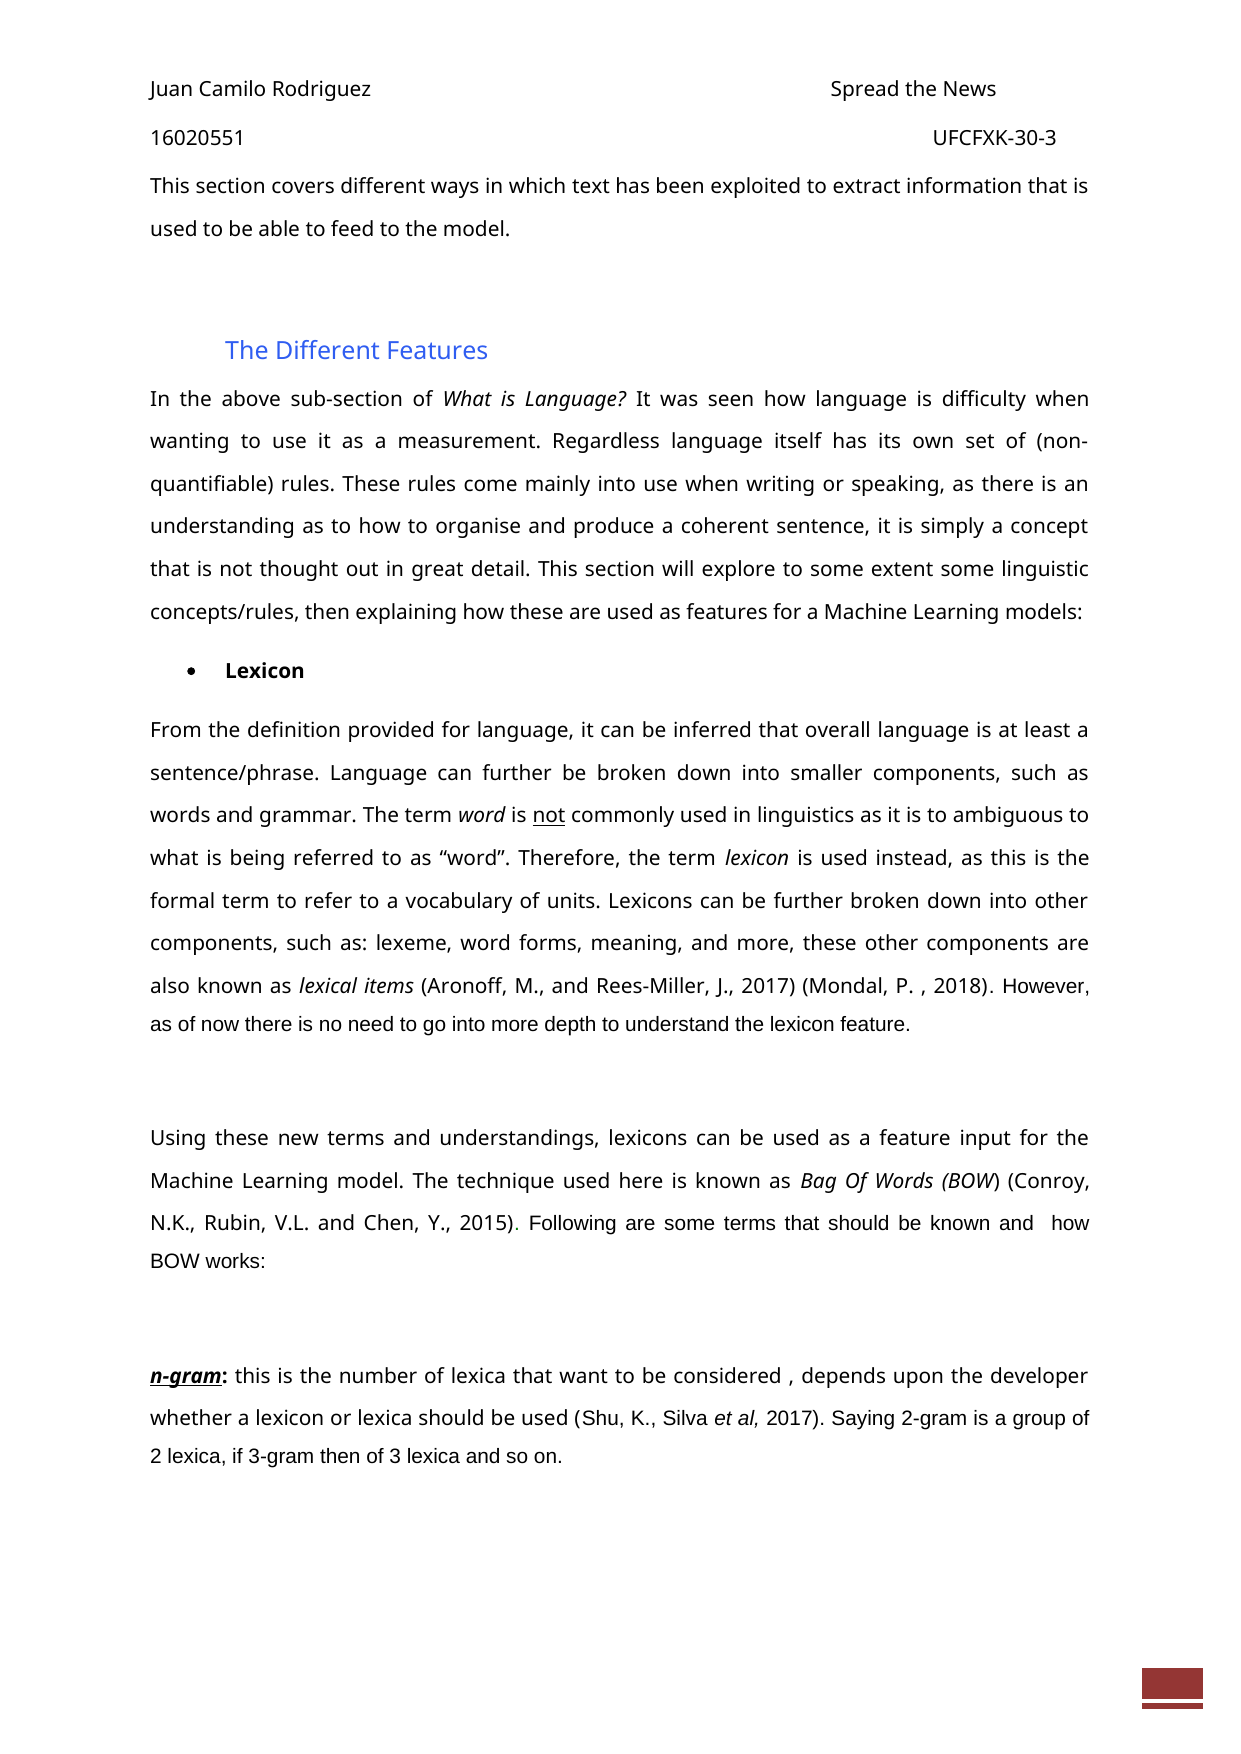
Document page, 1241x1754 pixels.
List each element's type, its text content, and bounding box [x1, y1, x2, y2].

text Using these new terms and understandings, lexicons can be used as a feature input for the Machine Learning model. The technique used here is known as Bag Of Words (BOW) (Conroy, N.K., Rubin, V.L. and Chen, Y., 2015). Following are some terms that should be known and how BOW works: [150, 1123, 1090, 1273]
subtitle The Different Features [225, 333, 1090, 367]
text n-gram: this is the number of lexica that want to be considered , depends upon the developer whether a lexicon or lexica should be used (Shu, K., Silva et al, 2017). Saying 2-gram is a group of 2 lexica, if 3-gram then of 3 lexica and so on. [150, 1361, 1090, 1468]
text In the above sub-section of What is Language? It was seen how language is difficulty when wanting to use it as a measurement. Regardless language itself has its own set of (non-quantifiable) rules. These rules come mainly into use when writing or speaking, as there is an understanding as to how to organise and produce a coherent sentence, it is simply a concept that is not thought out in great detail. This section will explore to some extent some linguistic concepts/rules, then explaining how these are used as features for a Machine Learning models: [150, 384, 1090, 625]
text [150, 172, 1090, 243]
text From the definition provided for language, it can be inferred that overall language is at least a sentence/phrase. Language can further be broken down into smaller components, such as words and grammar. The term word is not commonly used in linguistics as it is to ambiguous to what is being referred to as “word”. Therefore, the term lexicon is used instead, as this is the formal term to refer to a vocabulary of units. Lexicons can be further broken down into other components, such as: lexeme, word forms, meaning, and more, these other components are also known as lexical items (Aronoff, M., and Rees-Miller, J., 2017) (Mondal, P. , 2018). However, as of now there is no need to go into more depth to understand the lexicon feature. [150, 715, 1090, 1035]
list Lexicon [187, 656, 1090, 684]
